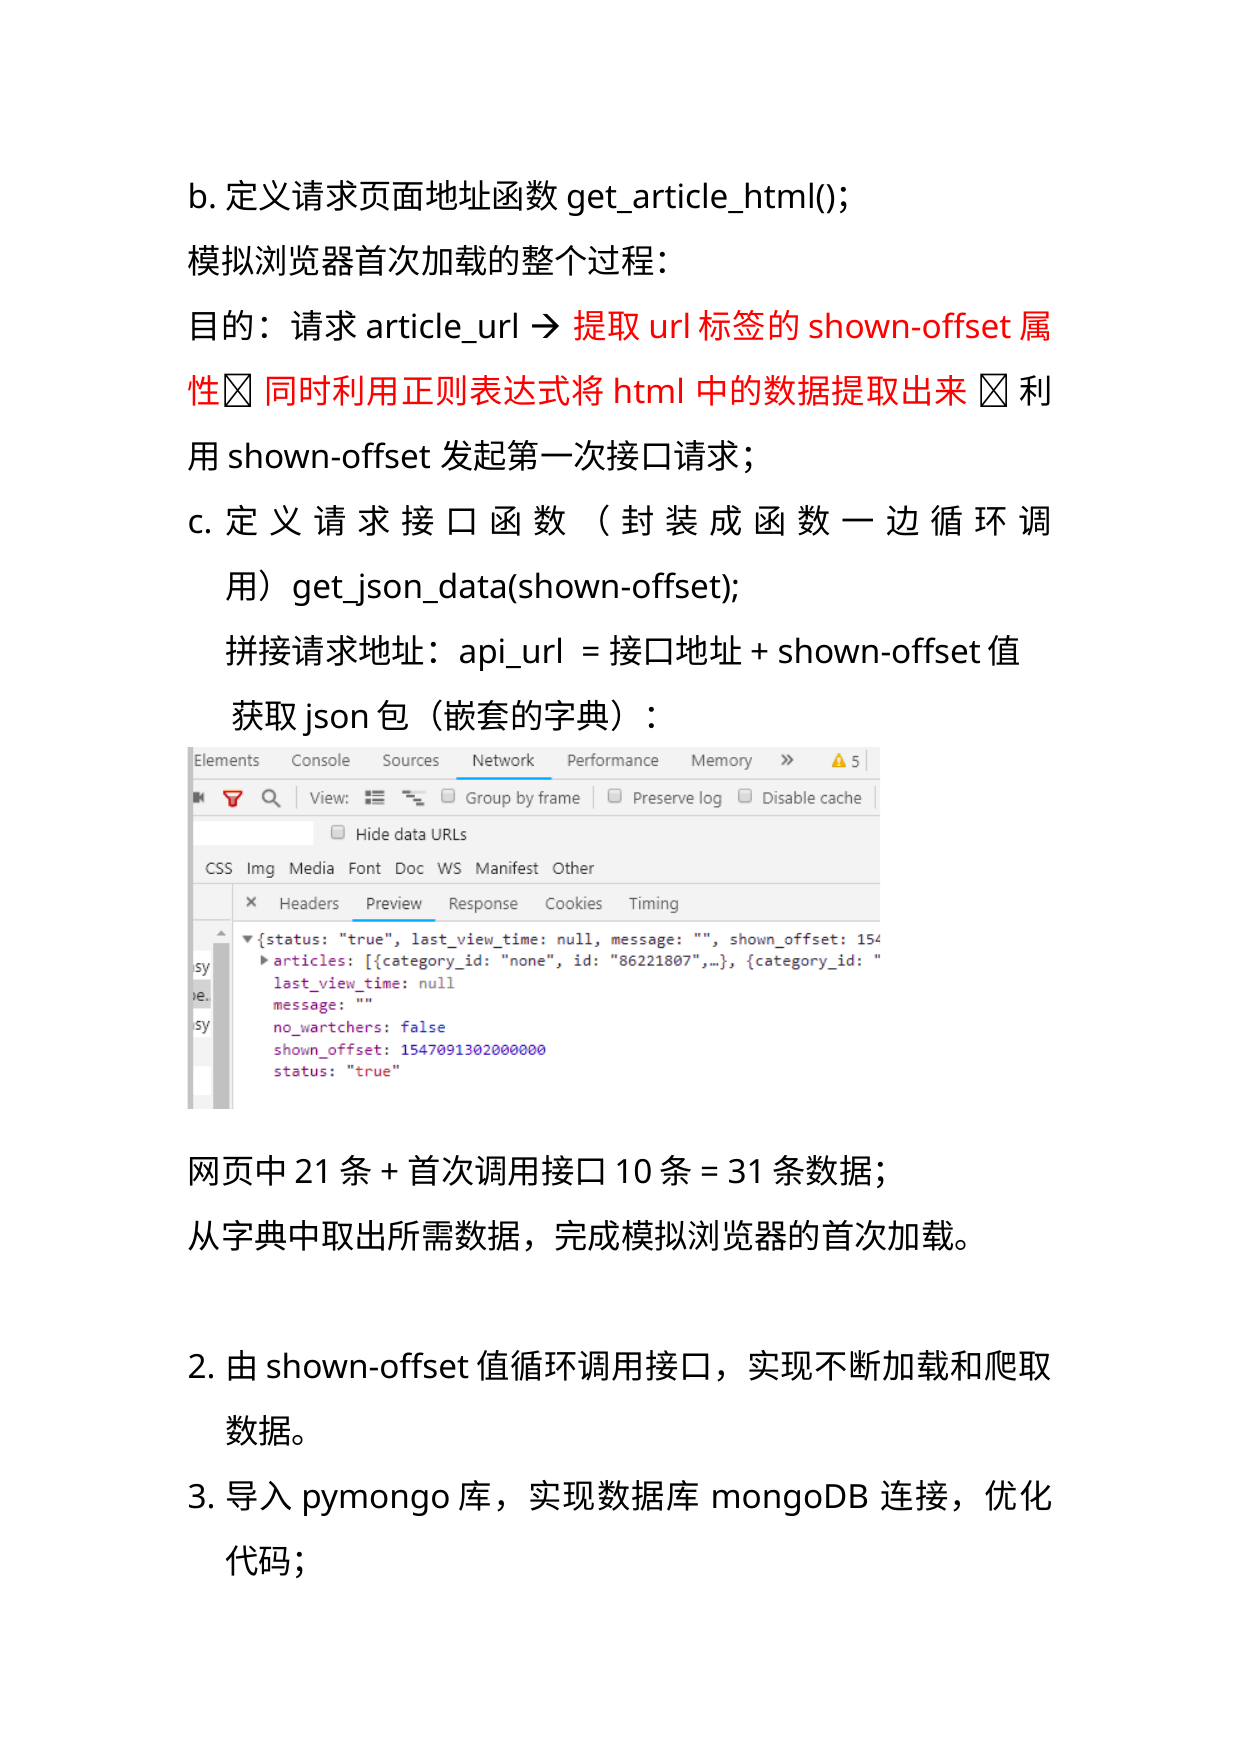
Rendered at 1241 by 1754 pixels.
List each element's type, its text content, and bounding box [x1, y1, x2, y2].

text 模拟浏览器首次加载的整个过程： [187, 227, 1053, 292]
list 导入pymongo库，实现数据库 mongoDB 连接，优化代码； [187, 1462, 1053, 1592]
list 定义请求页面地址函数 get_article_html()； [187, 162, 1053, 227]
list 由shown-offset值循环调用接口，实现不断加载和爬取数据。 [187, 1332, 1053, 1462]
text 从字典中取出所需数据，完成模拟浏览器的首次加载。 [187, 1202, 1053, 1267]
text 目的：请求article_url 提取url标签的shown-offset属性 同时利用正则表达式将html 中的数据提取出来 利用shown-offset 发起第一次接口请求； [187, 292, 1053, 487]
text 获取json包（嵌套的字典）： [187, 682, 1053, 747]
list 拼接请求地址：api_url = 接口地址 + shown-offset值 [225, 617, 1053, 682]
picture [187, 747, 880, 1109]
text 网页中21条 + 首次调用接口10条 = 31条数据； [187, 1137, 1053, 1202]
list 定义请求接口函数（封装成函数一边循环调用）get_json_data(shown-offset); [187, 487, 1053, 617]
